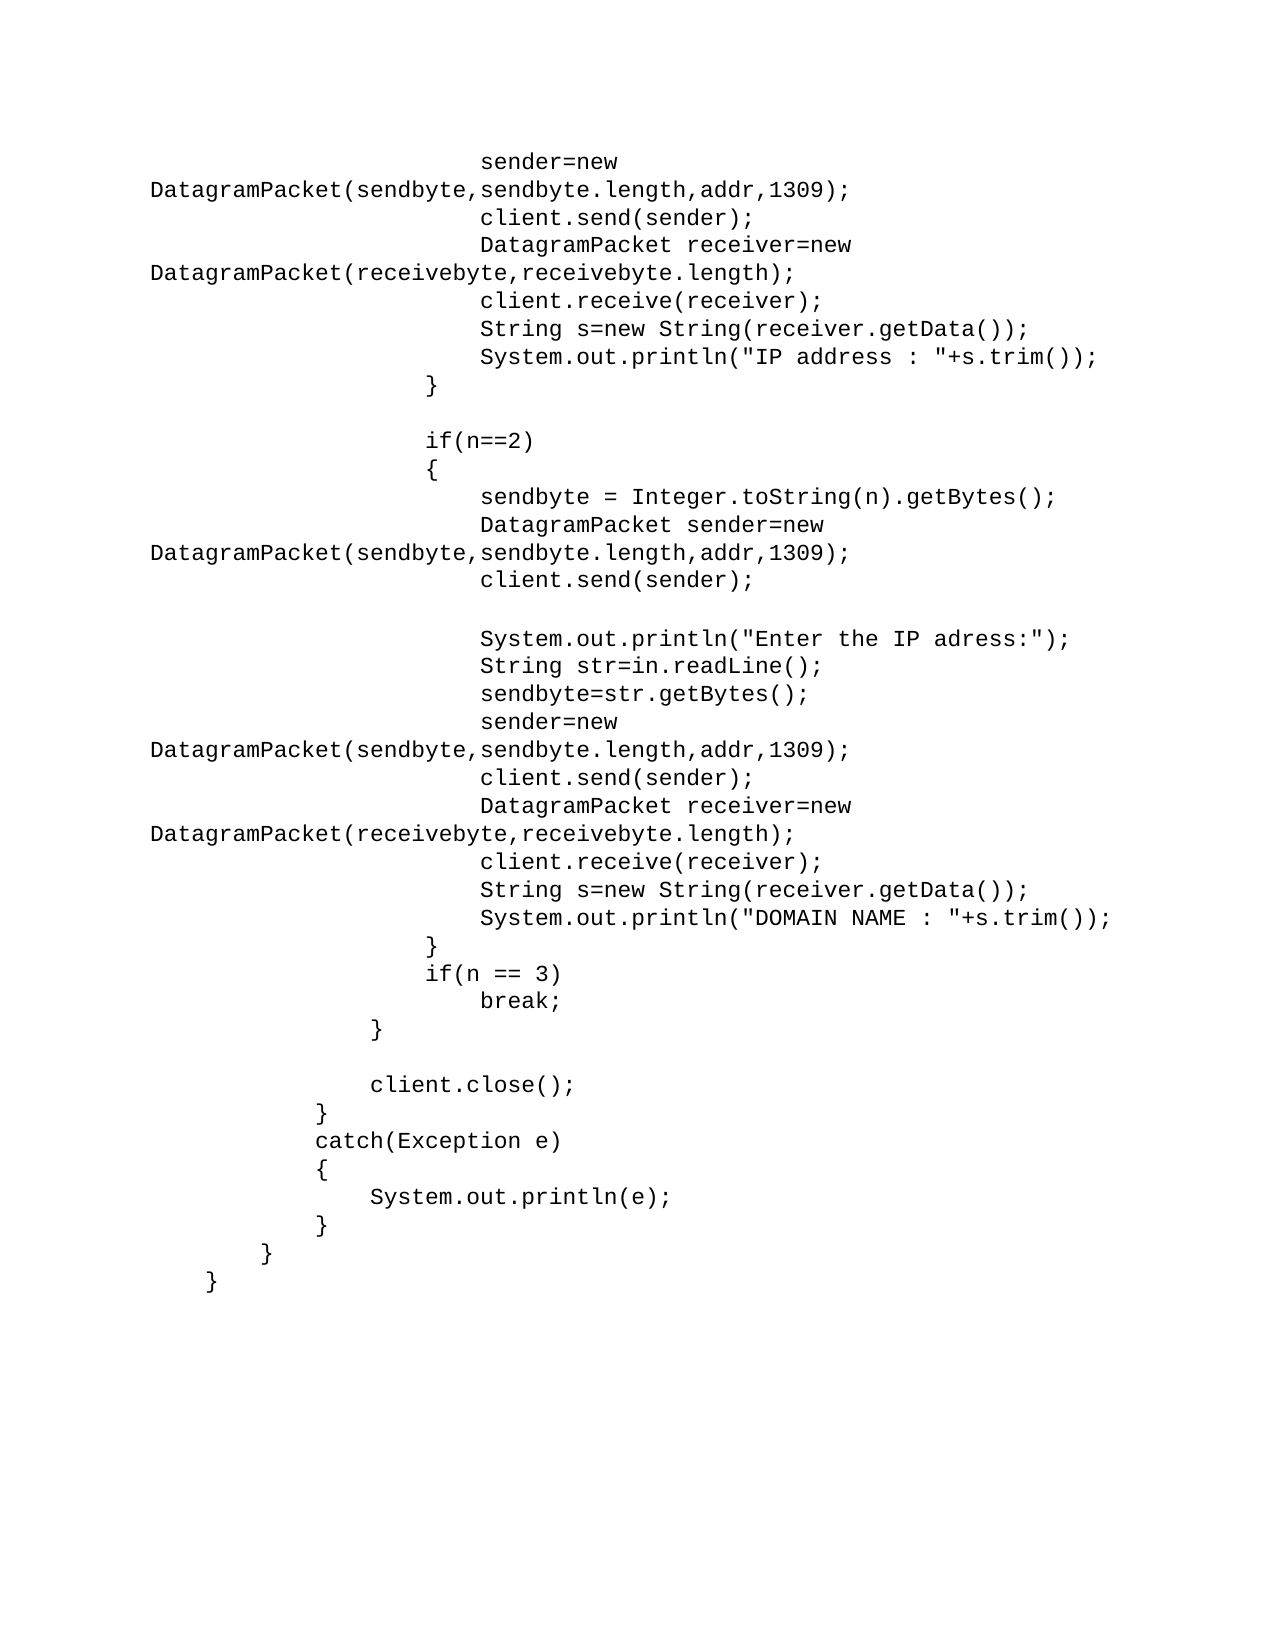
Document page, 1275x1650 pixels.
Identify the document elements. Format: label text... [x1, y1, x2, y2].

text } [150, 1101, 1125, 1127]
text client.close(); [150, 1073, 1125, 1099]
text sender=new DatagramPacket(sendbyte,sendbyte.length,addr,1309); [150, 150, 1125, 204]
text break; [150, 990, 1125, 1016]
text } [150, 1241, 1125, 1267]
text { [150, 1157, 1125, 1183]
text catch(Exception e) [150, 1129, 1125, 1155]
text System.out.println(e); [150, 1185, 1125, 1211]
text DatagramPacket receiver=new DatagramPacket(receivebyte,receivebyte.length); [150, 234, 1125, 288]
text if(n==2) [150, 429, 1125, 455]
text System.out.println("Enter the IP adress:"); [150, 627, 1125, 653]
text System.out.println("DOMAIN NAME : "+s.trim()); [150, 906, 1125, 932]
text sendbyte=str.getBytes(); [150, 683, 1125, 709]
text String s=new String(receiver.getData()); [150, 317, 1125, 343]
text sender=new DatagramPacket(sendbyte,sendbyte.length,addr,1309); [150, 711, 1125, 764]
text client.send(sender); [150, 766, 1125, 792]
text } [150, 373, 1125, 399]
text System.out.println("IP address : "+s.trim()); [150, 345, 1125, 371]
text client.receive(receiver); [150, 850, 1125, 876]
text } [150, 1213, 1125, 1239]
text } [150, 1018, 1125, 1044]
text } [150, 1269, 1125, 1295]
text DatagramPacket receiver=new DatagramPacket(receivebyte,receivebyte.length); [150, 794, 1125, 848]
text { [150, 457, 1125, 483]
text client.receive(receiver); [150, 289, 1125, 316]
text DatagramPacket sender=new DatagramPacket(sendbyte,sendbyte.length,addr,1309); [150, 513, 1125, 567]
text sendbyte = Integer.toString(n).getBytes(); [150, 485, 1125, 511]
text if(n == 3) [150, 962, 1125, 988]
text } [150, 934, 1125, 960]
text String s=new String(receiver.getData()); [150, 878, 1125, 904]
text String str=in.readLine(); [150, 655, 1125, 681]
text client.send(sender); [150, 206, 1125, 232]
text client.send(sender); [150, 569, 1125, 595]
